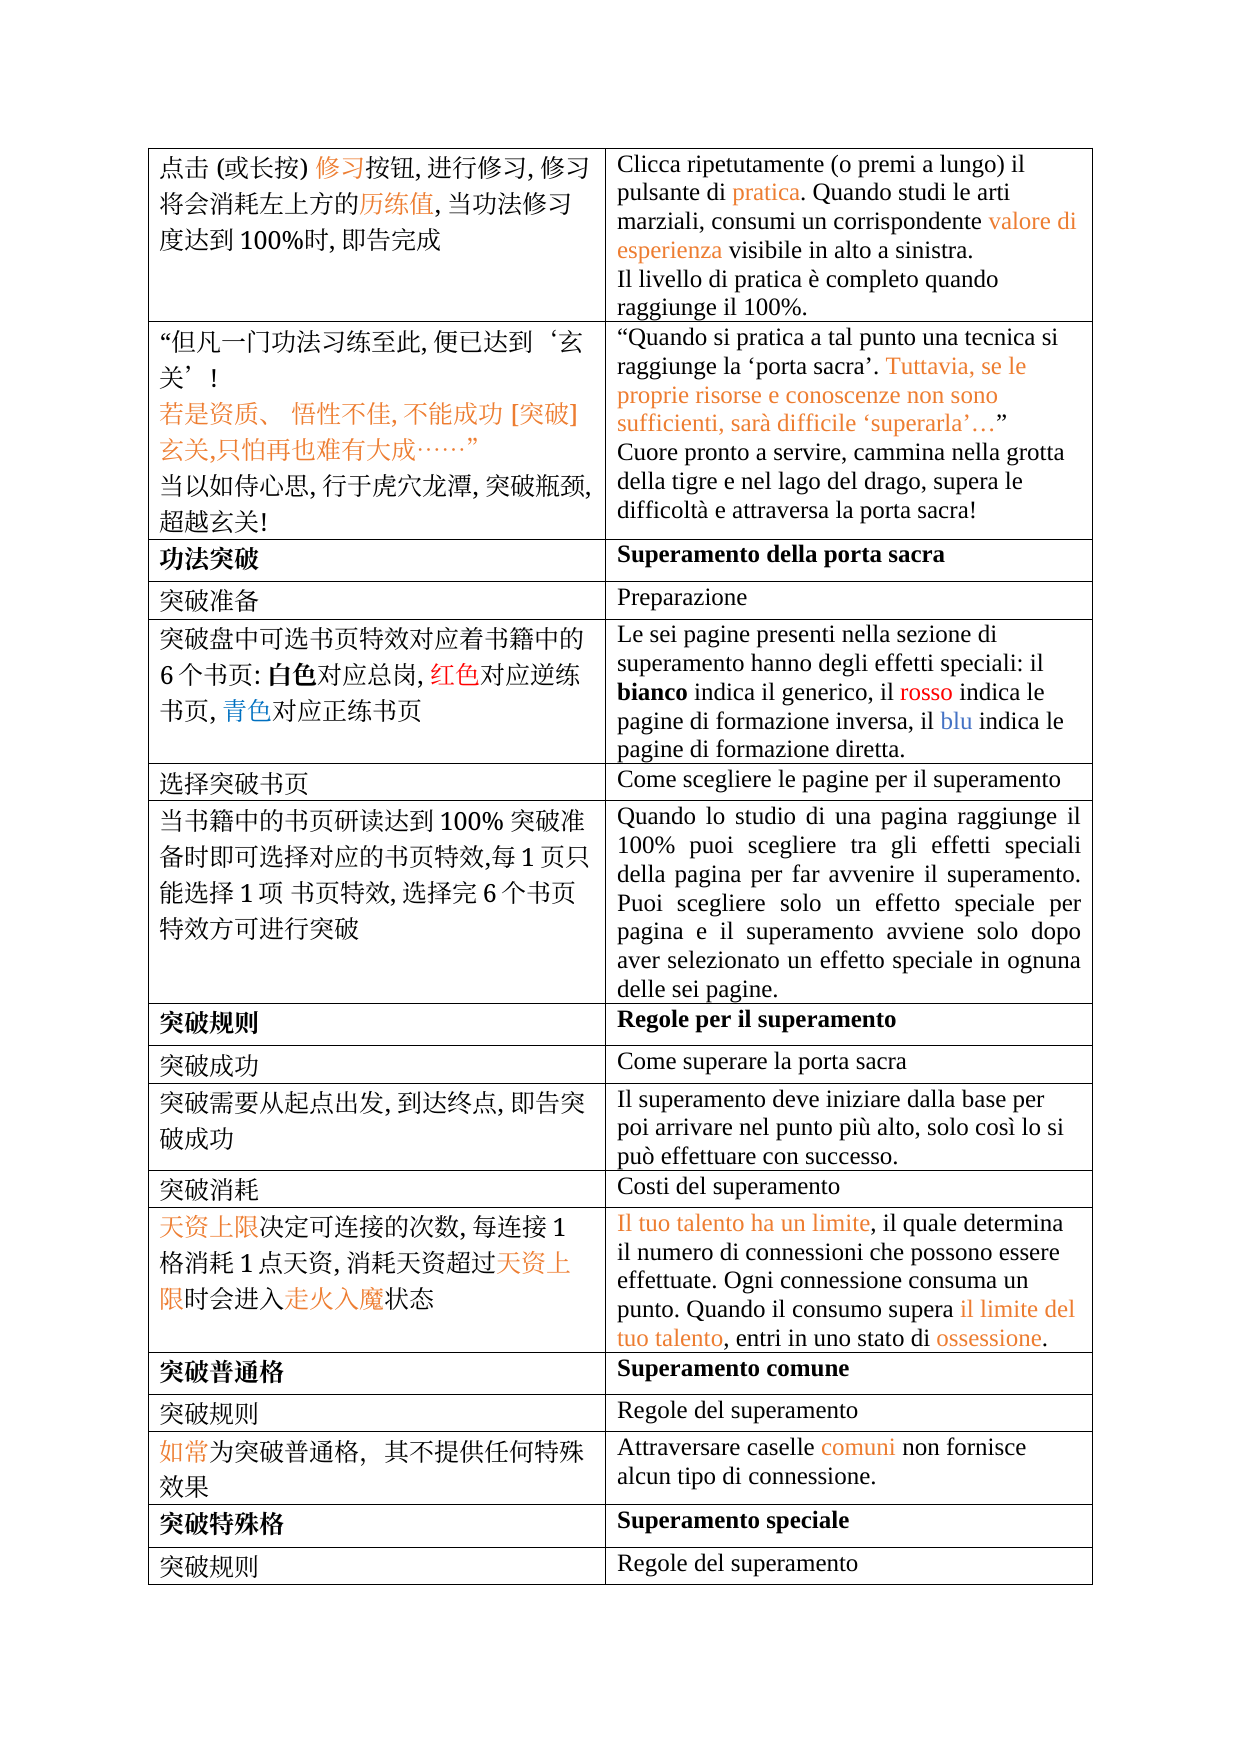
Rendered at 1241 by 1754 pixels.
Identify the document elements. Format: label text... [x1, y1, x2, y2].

table_cell 突破消耗 [149, 1171, 605, 1207]
table_cell Regole del superamento [606, 1395, 1092, 1431]
table_cell “但凡一门功法习练至此, 便已达到‘玄关’! 若是资质、 悟性不佳, 不能成功 [突破] 玄关,只怕再也难有大成……” 当以如侍心思, 行于虎穴龙潭, 突破瓶颈, 超越玄关! [149, 322, 605, 538]
table_cell 点击 (或长按) 修习按钮, 进行修习, 修习将会消耗左上方的历练值, 当功法修习度达到100%时, 即告完成 [149, 149, 605, 321]
table_cell Costi del superamento [606, 1171, 1092, 1207]
table_cell Il tuo talento ha un limite, il quale determina il numero di connessioni che possono essere effettuate. Ogni connessione consuma un punto. Quando il consumo supera il limite del tuo talento, entri in uno stato di ossessione. [606, 1208, 1092, 1352]
table_cell 功法突破 [149, 540, 605, 581]
table_cell 突破成功 [149, 1046, 605, 1083]
table_cell 如常为突破普通格，其不提供任何特殊效果 [149, 1432, 605, 1504]
table_cell Superamento della porta sacra [606, 540, 1092, 581]
table_cell 选择突破书页 [149, 764, 605, 800]
table_cell Come superare la porta sacra [606, 1046, 1092, 1083]
table_cell Quando lo studio di una pagina raggiunge il 100% puoi scegliere tra gli effetti speciali della pagina per far avvenire il superamento. Puoi scegliere solo un effetto speciale per pagina e il superamento avviene solo dopo aver selezionato un effetto speciale in ognuna delle sei pagine. [606, 801, 1092, 1003]
table_cell Attraversare caselle comuni non fornisce alcun tipo di connessione. [606, 1432, 1092, 1504]
table_cell 突破普通格 [149, 1353, 605, 1394]
table_cell Come scegliere le pagine per il superamento [606, 764, 1092, 800]
table_cell Il superamento deve iniziare dalla base per poi arrivare nel punto più alto, solo così lo si può effettuare con successo. [606, 1084, 1092, 1170]
table_cell “Quando si pratica a tal punto una tecnica si raggiunge la ‘porta sacra’. Tuttavia, se le proprie risorse e conoscenze non sono sufficienti, sarà difficile ‘superarla’…” Cuore pronto a servire, cammina nella grotta della tigre e nel lago del drago, supera le difficoltà e attraversa la porta sacra! [606, 322, 1092, 538]
table_cell 天资上限决定可连接的次数, 每连接1格消耗1点天资, 消耗天资超过天资上限时会进入走火入魔状态 [149, 1208, 605, 1352]
table_cell Preparazione [606, 582, 1092, 618]
table_cell 突破规则 [149, 1548, 605, 1583]
table_cell Superamento comune [606, 1353, 1092, 1394]
table_cell Regole del superamento [606, 1548, 1092, 1583]
table_cell 突破准备 [149, 582, 605, 618]
table_cell 突破规则 [149, 1395, 605, 1431]
table_cell Le sei pagine presenti nella sezione di superamento hanno degli effetti speciali: il bianco indica il generico, il rosso indica le pagine di formazione inversa, il blu indica le pagine di formazione diretta. [606, 620, 1092, 763]
table_cell 突破需要从起点出发, 到达终点, 即告突破成功 [149, 1084, 605, 1170]
table_cell Clicca ripetutamente (o premi a lungo) il pulsante di pratica. Quando studi le arti marziali, consumi un corrispondente valore di esperienza visibile in alto a sinistra. Il livello di pratica è completo quando raggiunge il 100%. [606, 149, 1092, 321]
table_cell 突破规则 [149, 1004, 605, 1045]
table_cell 突破特殊格 [149, 1505, 605, 1547]
table_cell Regole per il superamento [606, 1004, 1092, 1045]
table_cell 突破盘中可选书页特效对应着书籍中的6个书页: 白色对应总岗, 红色对应逆练书页, 青色对应正练书页 [149, 620, 605, 763]
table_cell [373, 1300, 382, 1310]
table_cell Superamento speciale [606, 1505, 1092, 1547]
table_cell 当书籍中的书页研读达到100% 突破准备时即可选择对应的书页特效,每1页只能选择1项 书页特效, 选择完6个书页特效方可进行突破 [149, 801, 605, 1003]
